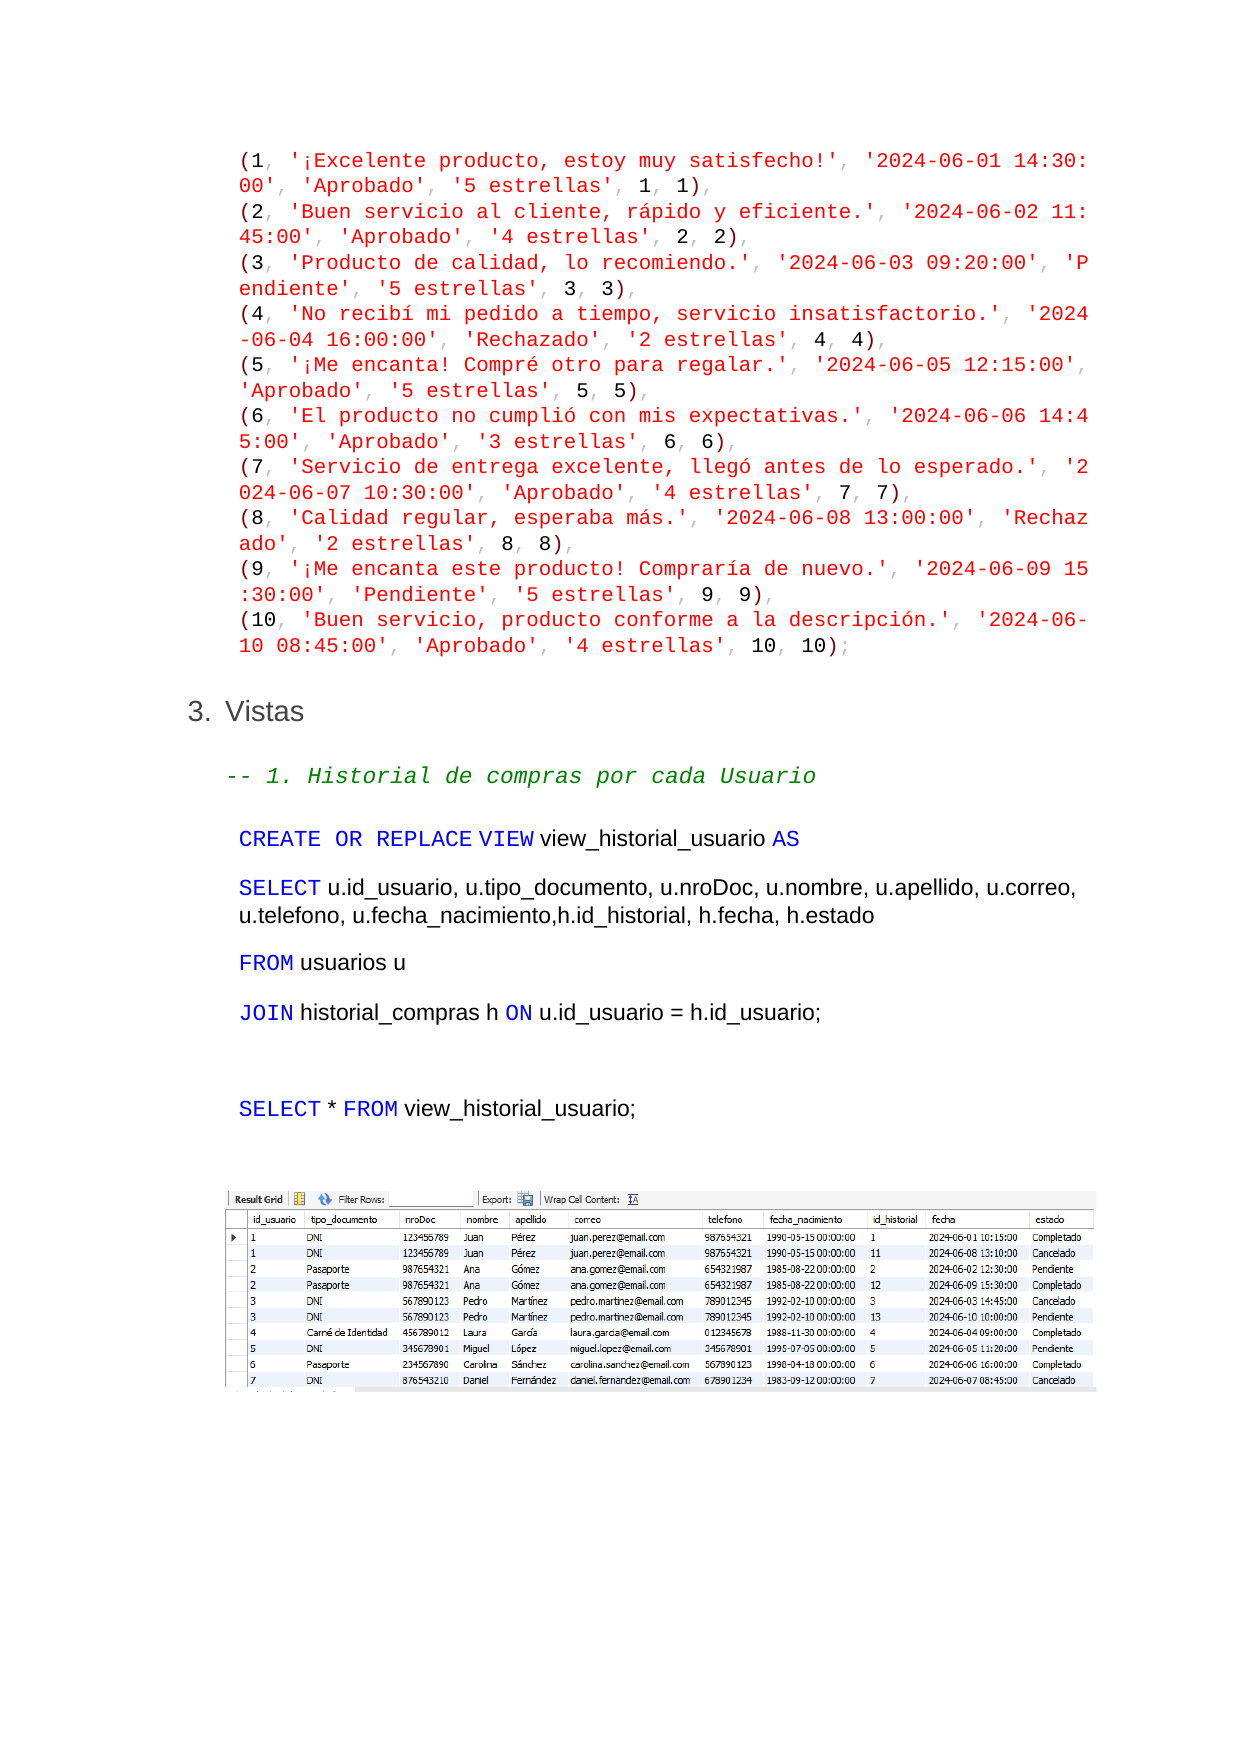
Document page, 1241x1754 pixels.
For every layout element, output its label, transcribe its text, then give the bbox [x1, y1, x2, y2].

text -- 1. Historial de compras por cada Usuario [225, 765, 1090, 791]
text SELECT u.id_usuario, u.tipo_documento, u.nroDoc, u.nombre, u.apellido, u.correo, u.telefono, u.fecha_nacimiento,h.id_historial, h.fecha, h.estado [239, 874, 1090, 928]
picture [225, 1191, 1097, 1392]
text SELECT * FROM view_historial_usuario; [225, 1095, 1090, 1123]
text JOIN historial_compras h ON u.id_usuario = h.id_usuario; [239, 998, 1090, 1027]
text FROM usuarios u [239, 949, 1090, 978]
subtitle Vistas [187, 694, 1090, 727]
text CREATE OR REPLACE VIEW view_historial_usuario AS [239, 824, 1090, 853]
